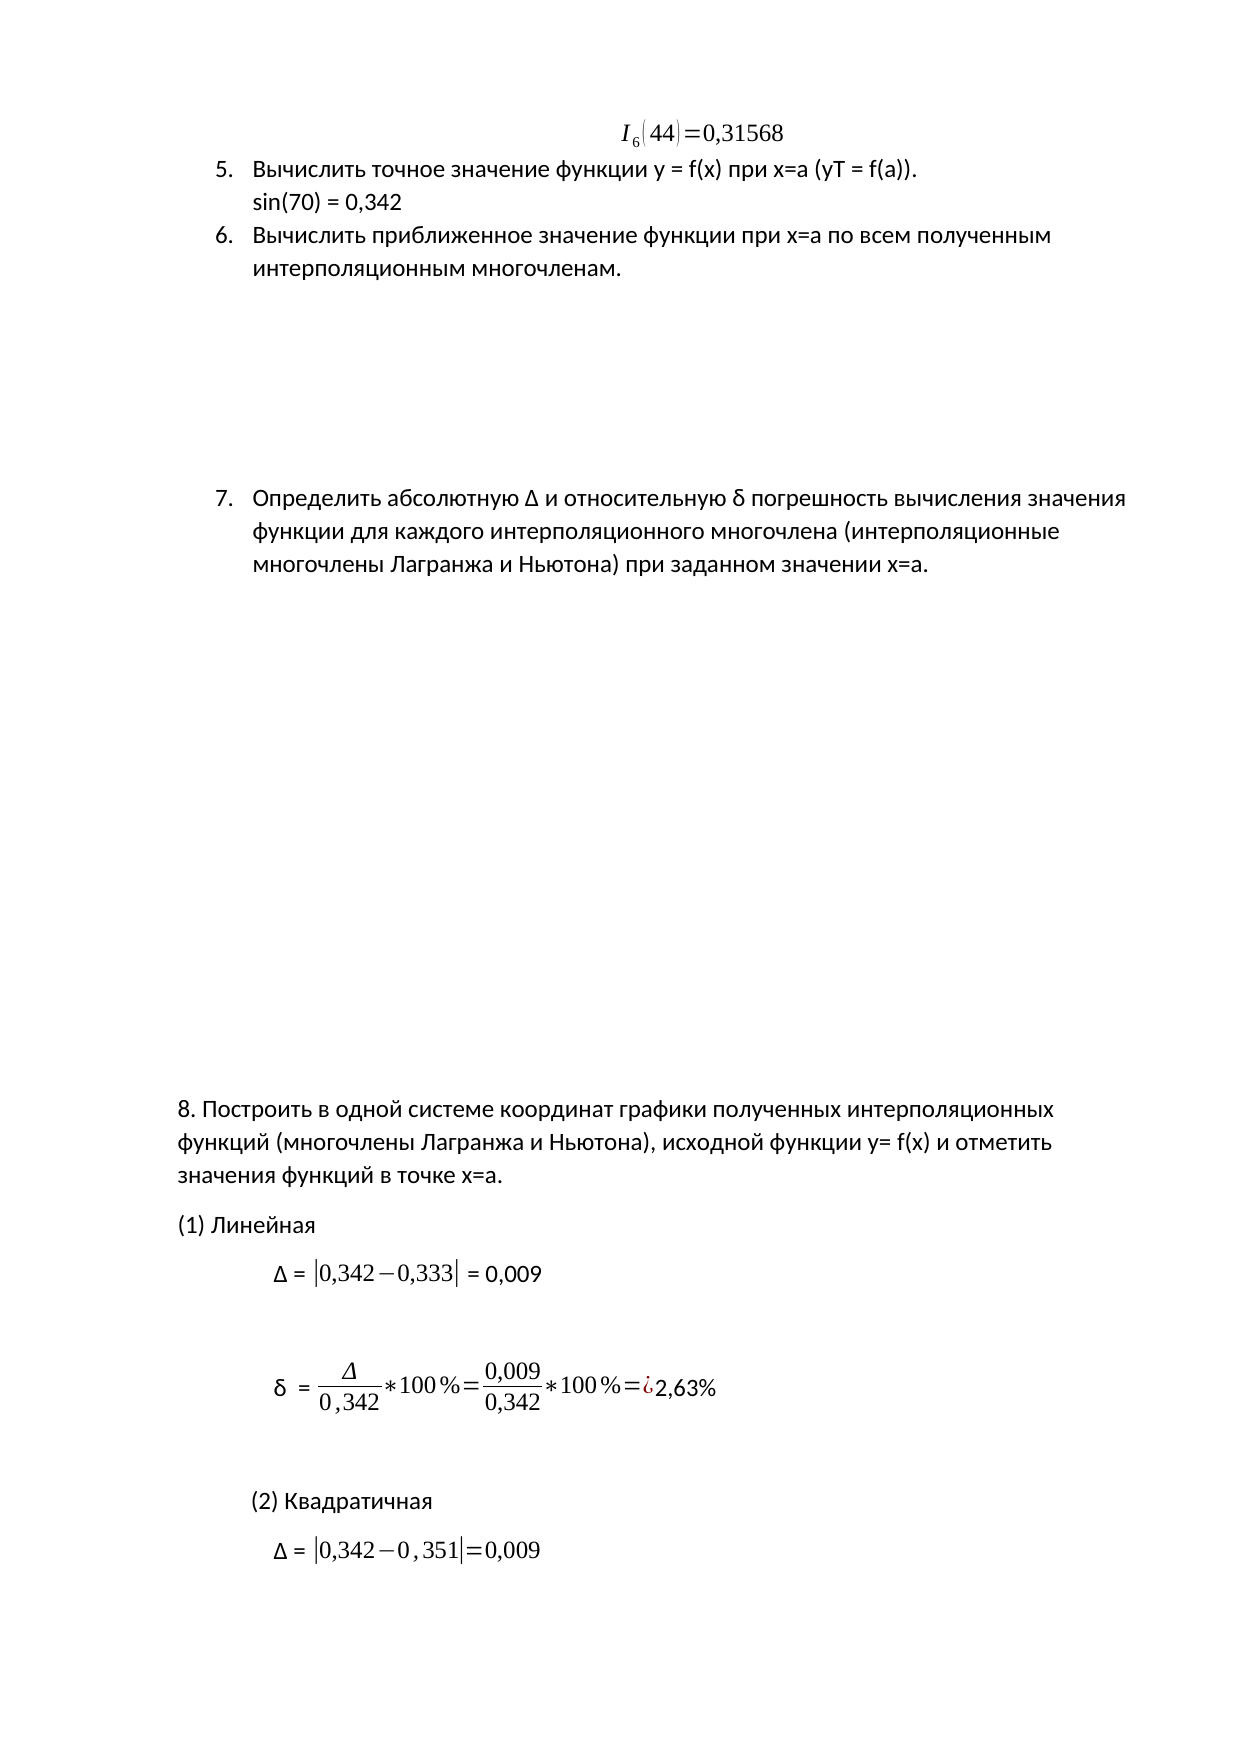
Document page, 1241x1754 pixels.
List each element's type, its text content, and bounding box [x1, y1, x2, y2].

text Δ = [177, 1535, 1152, 1565]
text (1) Линейная [177, 1209, 1152, 1239]
list Определить абсолютную ∆ и относительную δ погрешность вычисления значения функции для каждого интерполяционного многочлена (интерполяционные многочлены Лагранжа и Ньютона) при заданном значении х=а. [215, 482, 1152, 579]
list sin(70) = 0,342 [252, 186, 1152, 217]
text 8. Построить в одной системе координат графики полученных интерполяционных функций (многочлены Лагранжа и Ньютона), исходной функции y= f(x) и отметить значения функций в точке x=a. [177, 1093, 1152, 1190]
text Δ = = 0,009 [177, 1258, 1152, 1289]
list Вычислить приближенное значение функции при x=a по всем полученным интерполяционным многочленам. [215, 219, 1152, 282]
list Вычислить точное значение функции y = f(x) при x=a (yT = f(a)). [215, 153, 1152, 184]
text (2) Квадратичная [177, 1485, 1152, 1516]
text δ = 2,63% [177, 1358, 1152, 1417]
